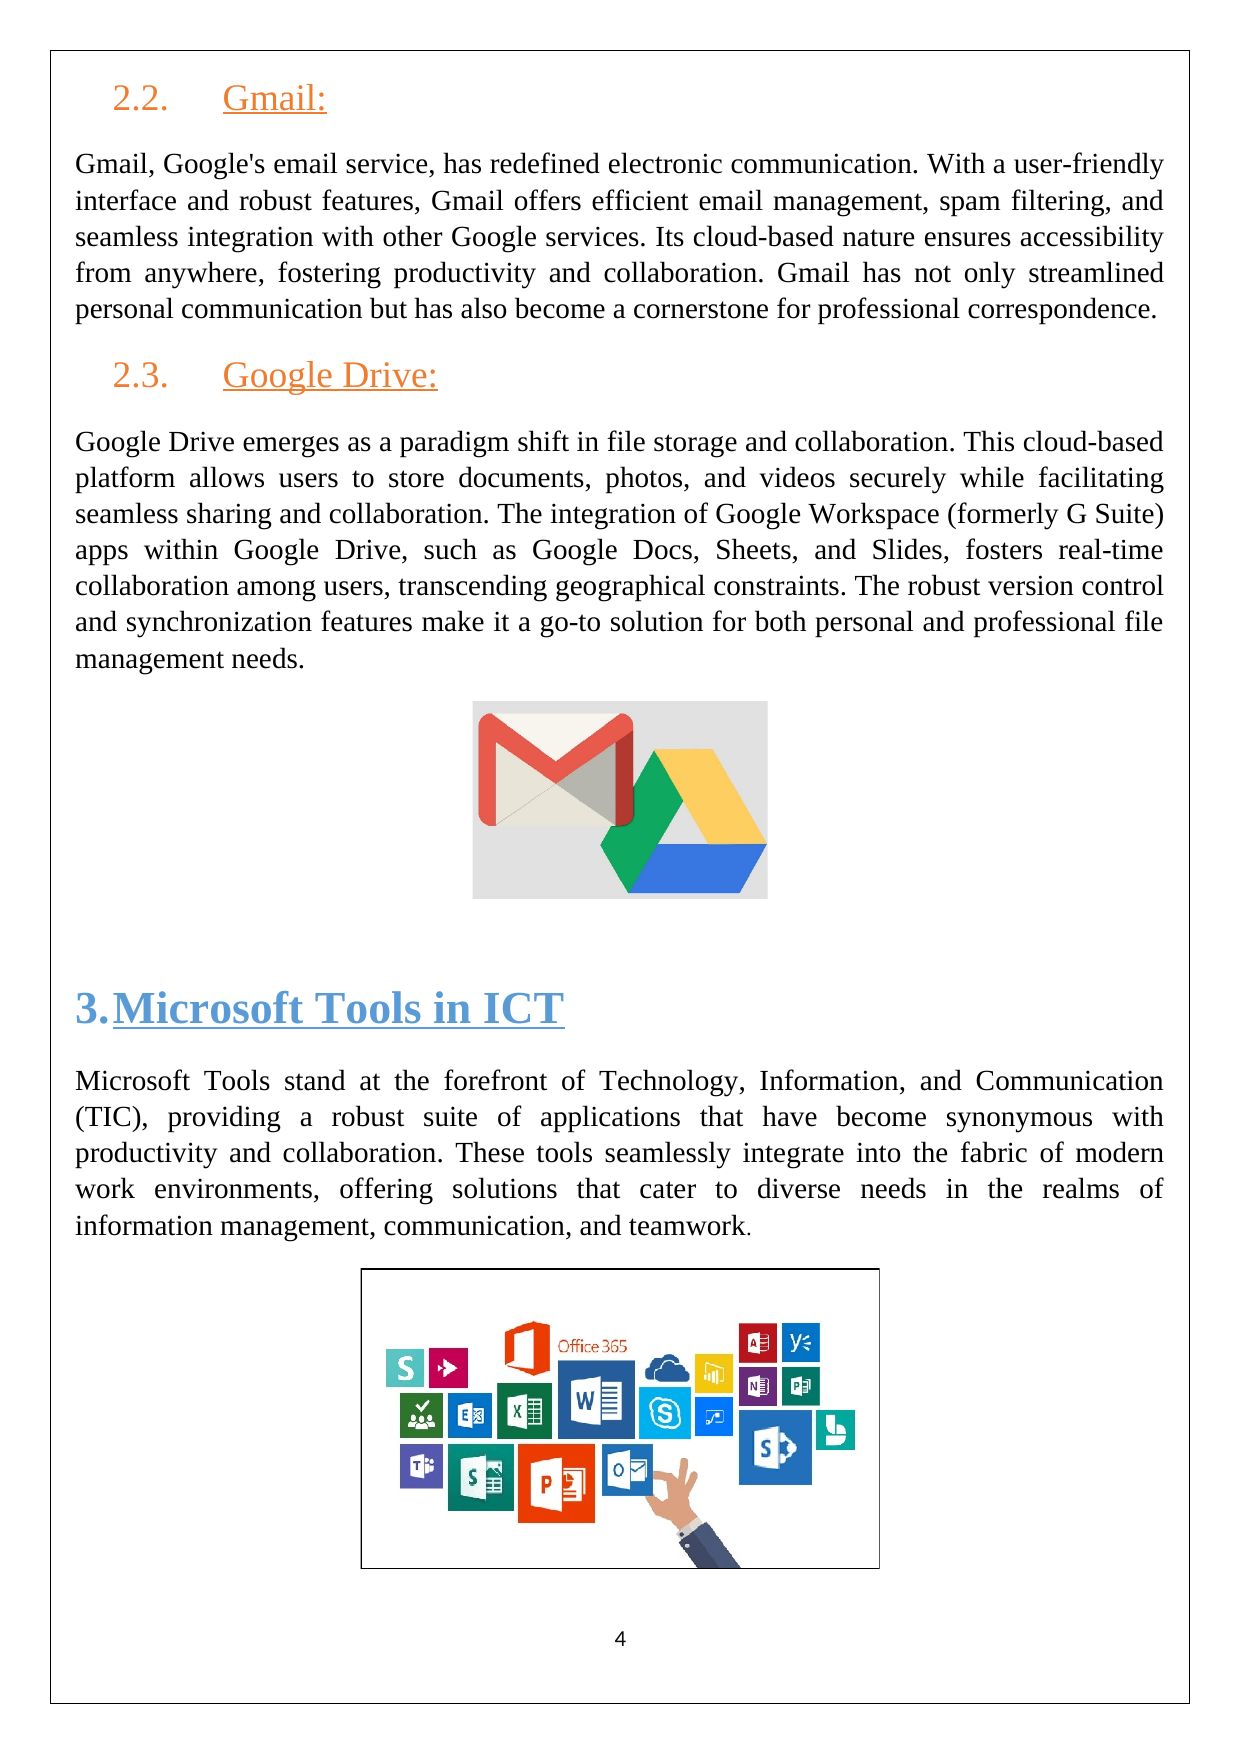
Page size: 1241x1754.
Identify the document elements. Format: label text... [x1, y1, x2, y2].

list Microsoft Tools in ICT [75, 981, 1165, 1034]
list Google Drive: [112, 352, 1165, 395]
text Google Drive emerges as a paradigm shift in file storage and collaboration. This cloud-based platform allows users to store documents, photos, and videos securely while facilitating seamless sharing and collaboration. The integration of Google Workspace (formerly G Suite) apps within Google Drive, such as Google Docs, Sheets, and Slides, fosters real-time collaboration among users, transcending geographical constraints. The robust version control and synchronization features make it a go-to solution for both personal and professional file management needs. [75, 424, 1165, 674]
text Gmail, Google's email service, has redefined electronic communication. With a user-friendly interface and robust features, Gmail offers efficient email management, spam filtering, and seamless integration with other Google services. Its cloud-based nature ensures accessibility from anywhere, fostering productivity and collaboration. Gmail has not only streamlined personal communication but has also become a cornerstone for professional correspondence. [75, 147, 1165, 325]
list Gmail: [112, 75, 1165, 118]
picture [360, 1268, 880, 1569]
text Microsoft Tools stand at the forefront of Technology, Information, and Communication (TIC), providing a robust suite of applications that have become synonymous with productivity and collaboration. These tools seamlessly integrate into the fabric of modern work environments, offering solutions that cater to diverse needs in the realms of information management, communication, and teamwork. [75, 1063, 1165, 1241]
picture [472, 701, 768, 899]
